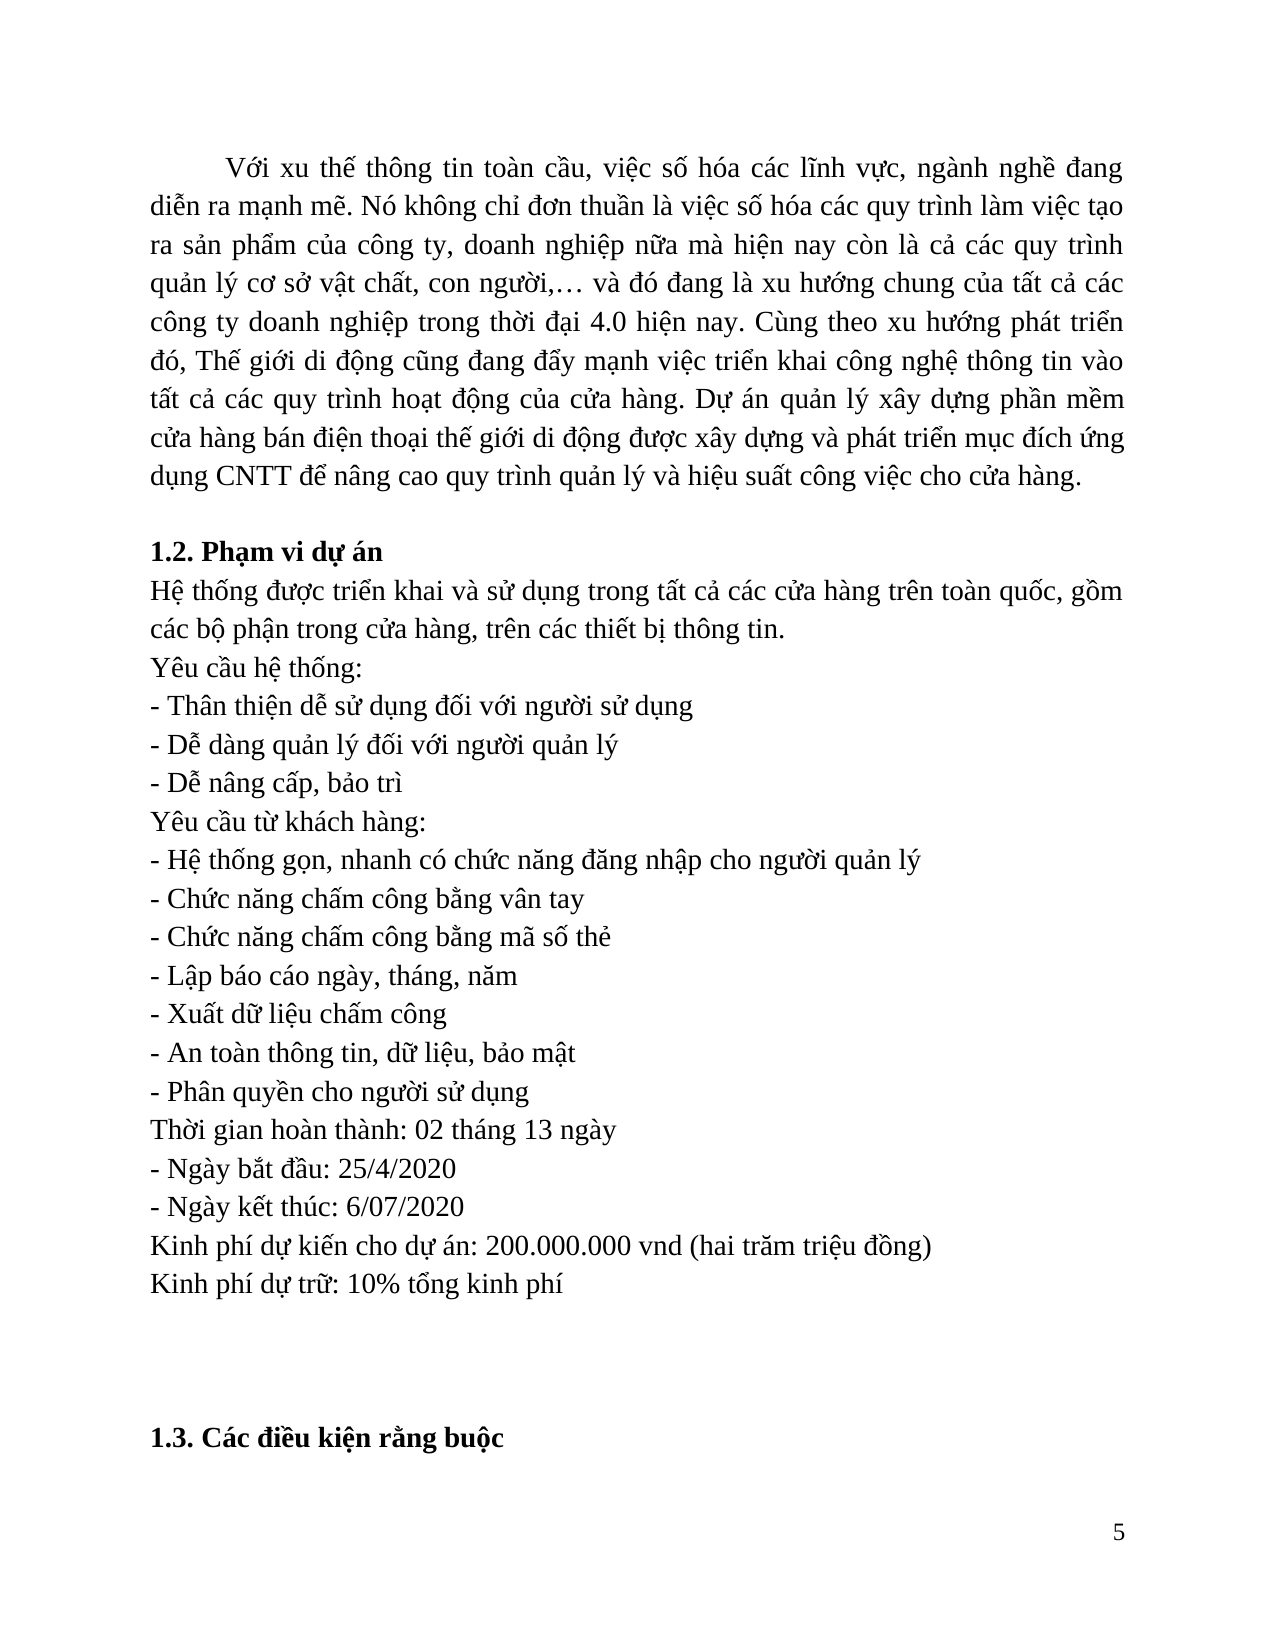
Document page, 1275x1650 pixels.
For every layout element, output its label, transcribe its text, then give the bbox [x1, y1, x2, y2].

text - Dễ nâng cấp, bảo trì [150, 765, 1125, 799]
text Với xu thế thông tin toàn cầu, việc số hóa các lĩnh vực, ngành nghề đang diễn ra mạnh mẽ. Nó không chỉ đơn thuần là việc số hóa các quy trình làm việc tạo ra sản phẩm của công ty, doanh nghiệp nữa mà hiện nay còn là cả các quy trình quản lý cơ sở vật chất, con người,… và đó đang là xu hướng chung của tất cả các công ty doanh nghiệp trong thời đại 4.0 hiện nay. Cùng theo xu hướng phát triển đó, Thế giới di động cũng đang đẩy mạnh việc triển khai công nghệ thông tin vào tất cả các quy trình hoạt động của cửa hàng. Dự án quản lý xây dựng phần mềm cửa hàng bán điện thoại thế giới di động được xây dựng và phát triển mục đích ứng dụng CNTT để nâng cao quy trình quản lý và hiệu suất công việc cho cửa hàng. [150, 150, 1125, 492]
text - Ngày bắt đầu: 25/4/2020 [150, 1151, 1125, 1184]
text - Phân quyền cho người sử dụng [150, 1074, 1125, 1107]
text Hệ thống được triển khai và sử dụng trong tất cả các cửa hàng trên toàn quốc, gồm các bộ phận trong cửa hàng, trên các thiết bị thông tin. [150, 573, 1125, 645]
text 1.2. Phạm vi dự án [150, 534, 1125, 568]
text - Lập báo cáo ngày, tháng, năm [150, 958, 1125, 992]
text Kinh phí dự kiến cho dự án: 200.000.000 vnd (hai trăm triệu đồng) [150, 1228, 1125, 1261]
text - Thân thiện dễ sử dụng đối với người sử dụng [150, 688, 1125, 722]
text - An toàn thông tin, dữ liệu, bảo mật [150, 1035, 1125, 1069]
text Kinh phí dự trữ: 10% tổng kinh phí [150, 1266, 1125, 1300]
text Yêu cầu hệ thống: [150, 650, 1125, 683]
text Yêu cầu từ khách hàng: [150, 804, 1125, 837]
text - Chức năng chấm công bằng vân tay [150, 881, 1125, 914]
text - Ngày kết thúc: 6/07/2020 [150, 1189, 1125, 1223]
text - Dễ dàng quản lý đối với người quản lý [150, 727, 1125, 760]
text - Hệ thống gọn, nhanh có chức năng đăng nhập cho người quản lý [150, 842, 1125, 876]
text Thời gian hoàn thành: 02 tháng 13 ngày [150, 1112, 1125, 1146]
text 1.3. Các điều kiện rằng buộc [150, 1421, 1125, 1454]
text - Chức năng chấm công bằng mã số thẻ [150, 919, 1125, 953]
text - Xuất dữ liệu chấm công [150, 997, 1125, 1030]
